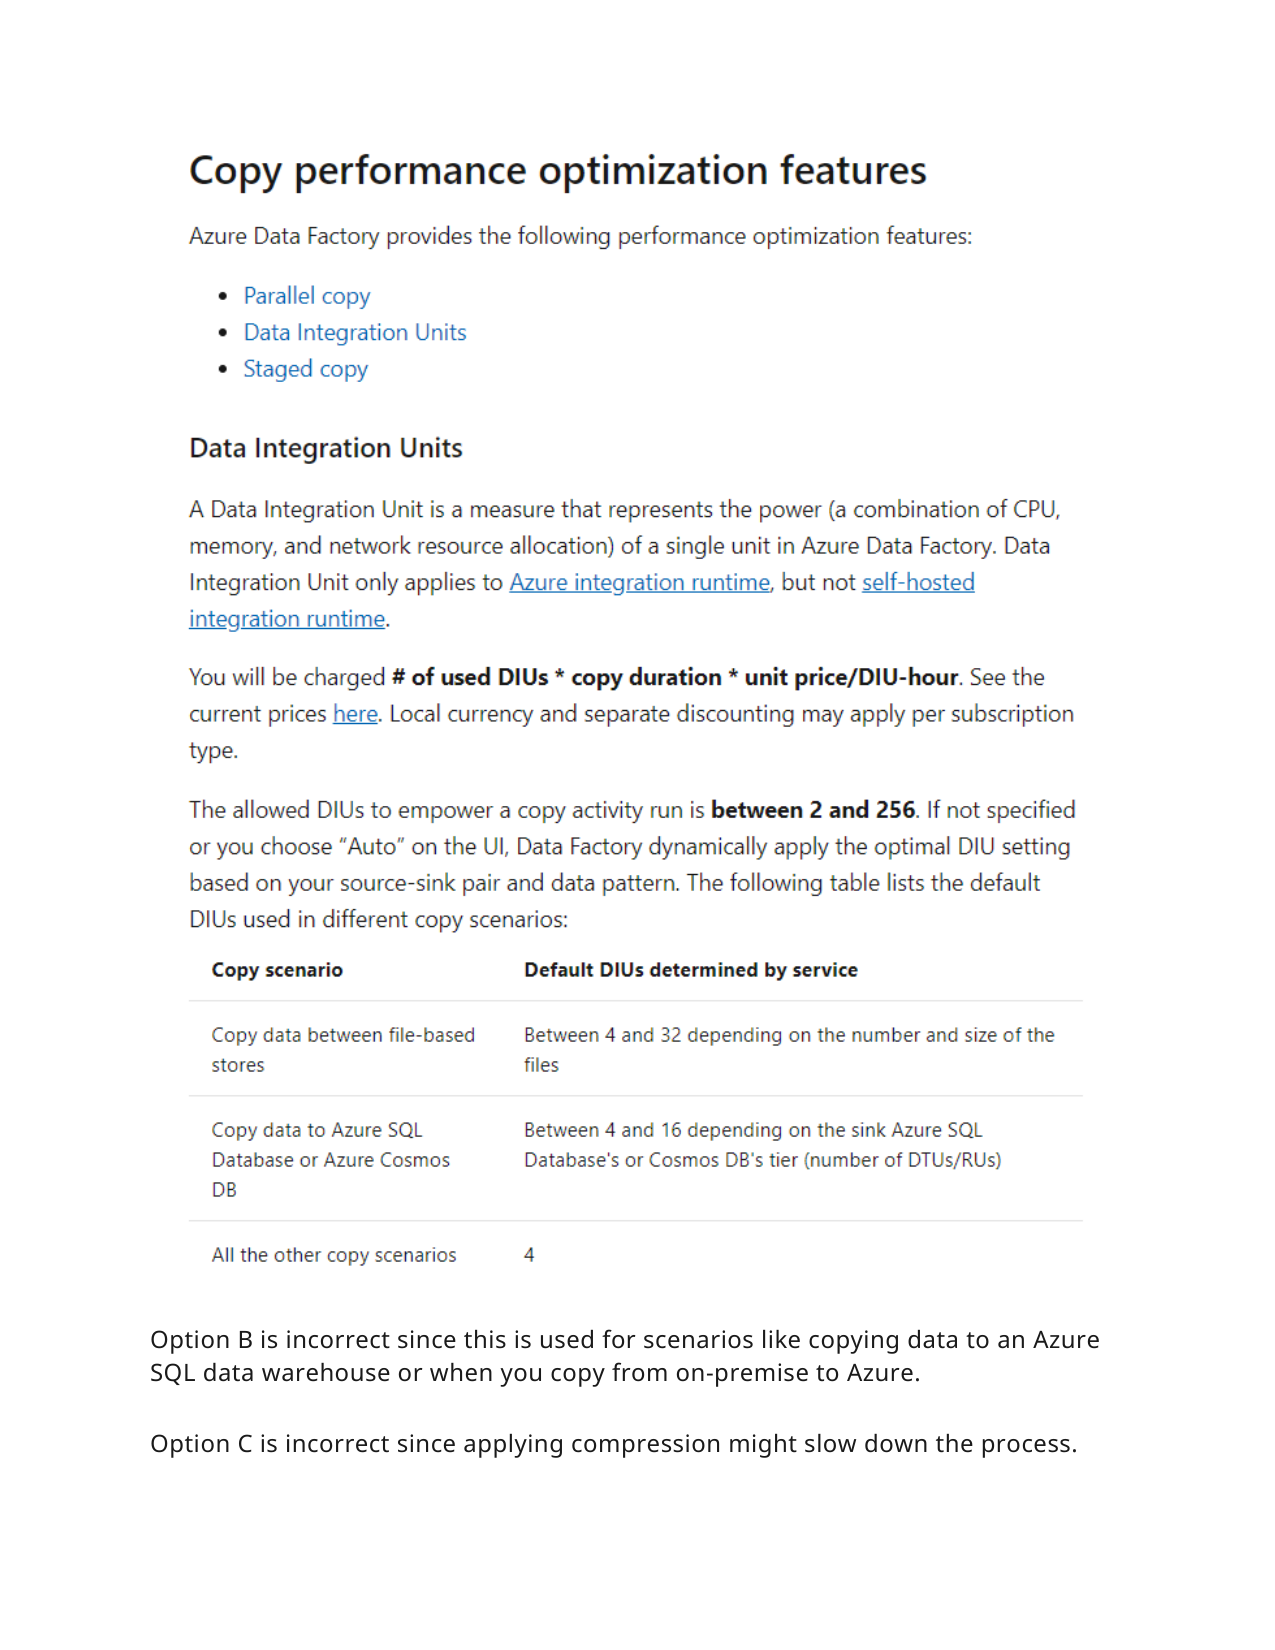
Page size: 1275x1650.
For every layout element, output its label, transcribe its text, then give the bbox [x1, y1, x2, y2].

text Option C is incorrect since applying compression might slow down the process. [150, 1427, 1125, 1459]
picture [150, 150, 1125, 1284]
text Option B is incorrect since this is used for scenarios like copying data to an Azure SQL data warehouse or when you copy from on-premise to Azure. [150, 1323, 1125, 1388]
